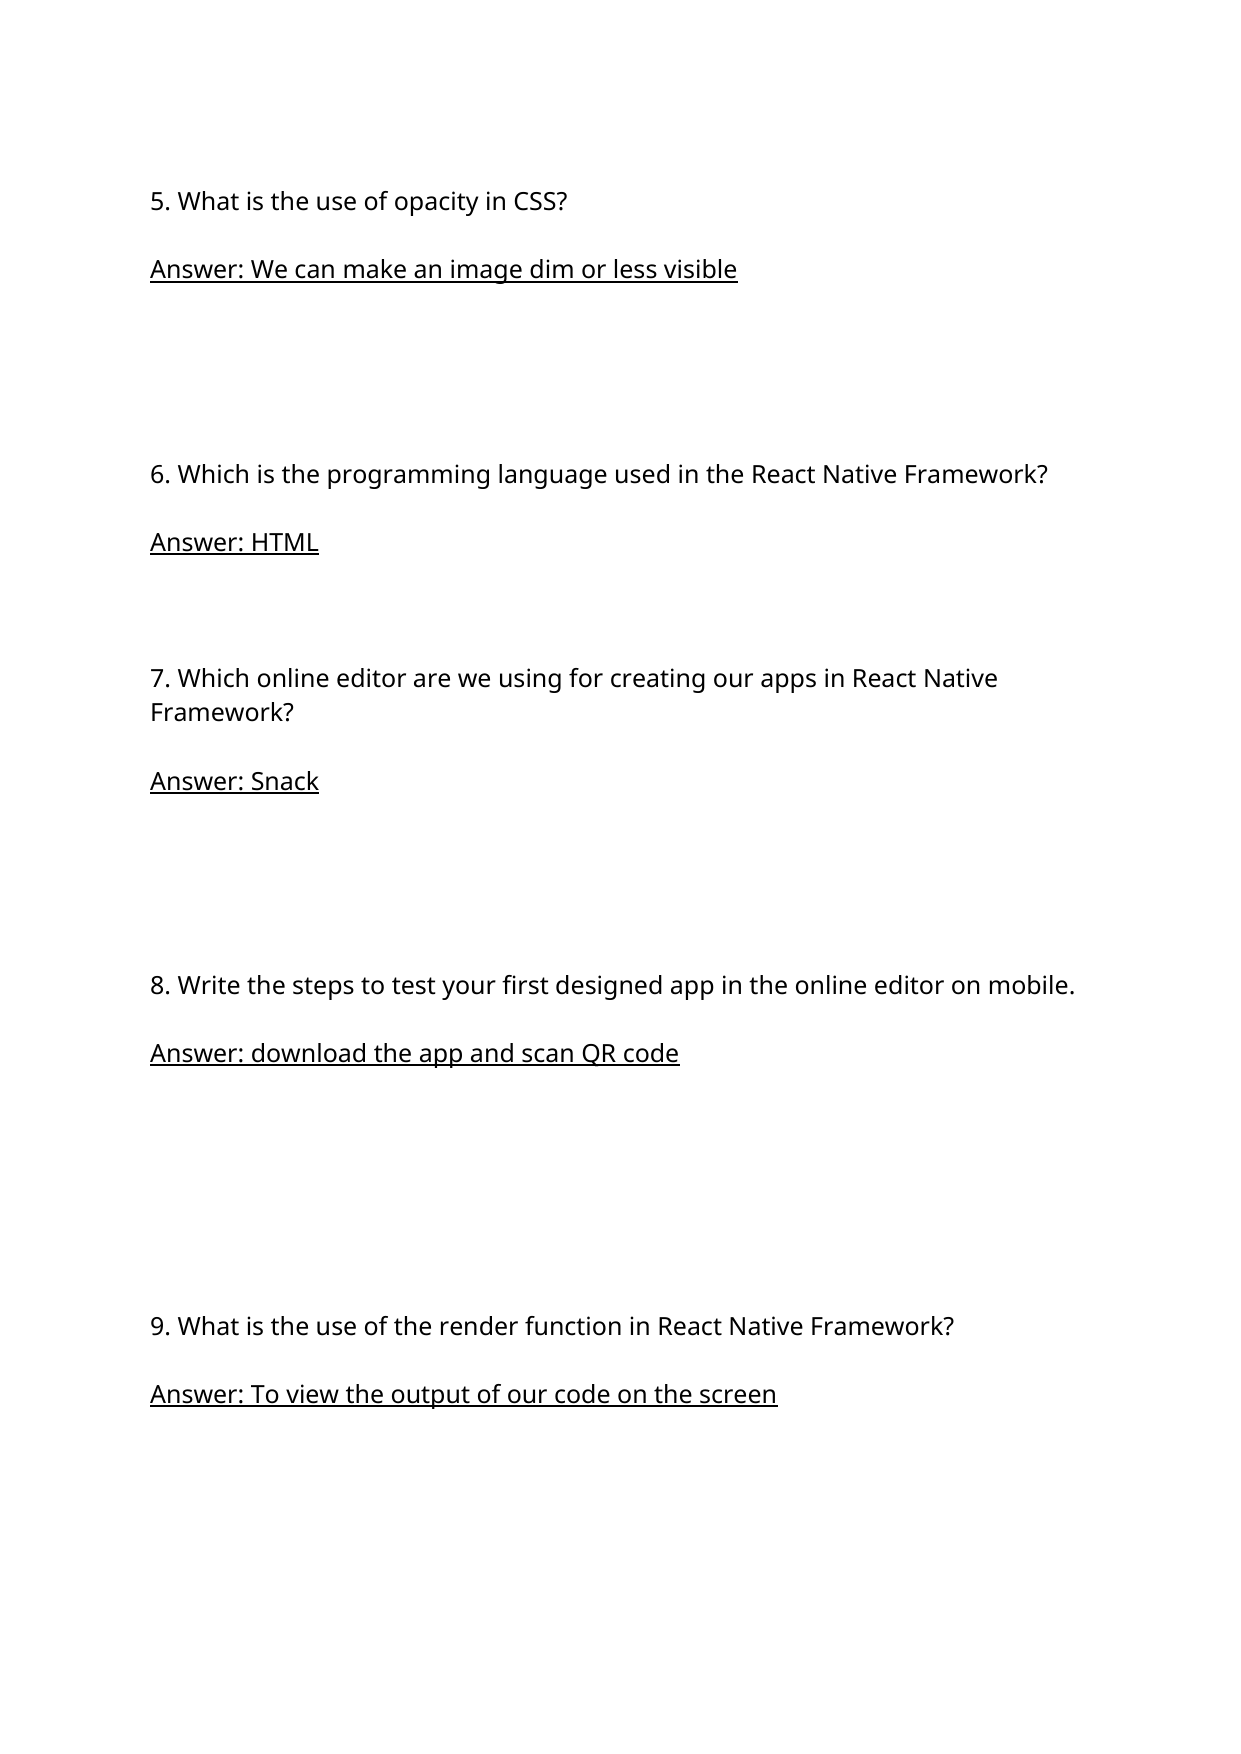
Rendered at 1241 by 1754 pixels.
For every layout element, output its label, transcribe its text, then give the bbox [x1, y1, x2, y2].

text Answer: We can make an image dim or less visible [150, 252, 1090, 286]
text 7. Which online editor are we using for creating our apps in React Native Framework? [150, 661, 1090, 729]
text 8. Write the steps to test your first designed app in the online editor on mobile. [150, 967, 1090, 1002]
text 5. What is the use of opacity in CSS? [150, 184, 1090, 218]
text Answer: HTML [150, 525, 1090, 559]
text 9. What is the use of the render function in React Native Framework? [150, 1308, 1090, 1342]
text Answer: To view the output of our code on the screen [150, 1376, 1090, 1410]
text Answer: download the app and scan QR code [150, 1036, 1090, 1070]
text 6. Which is the programming language used in the React Native Framework? [150, 457, 1090, 491]
text Answer: Snack [150, 763, 1090, 797]
